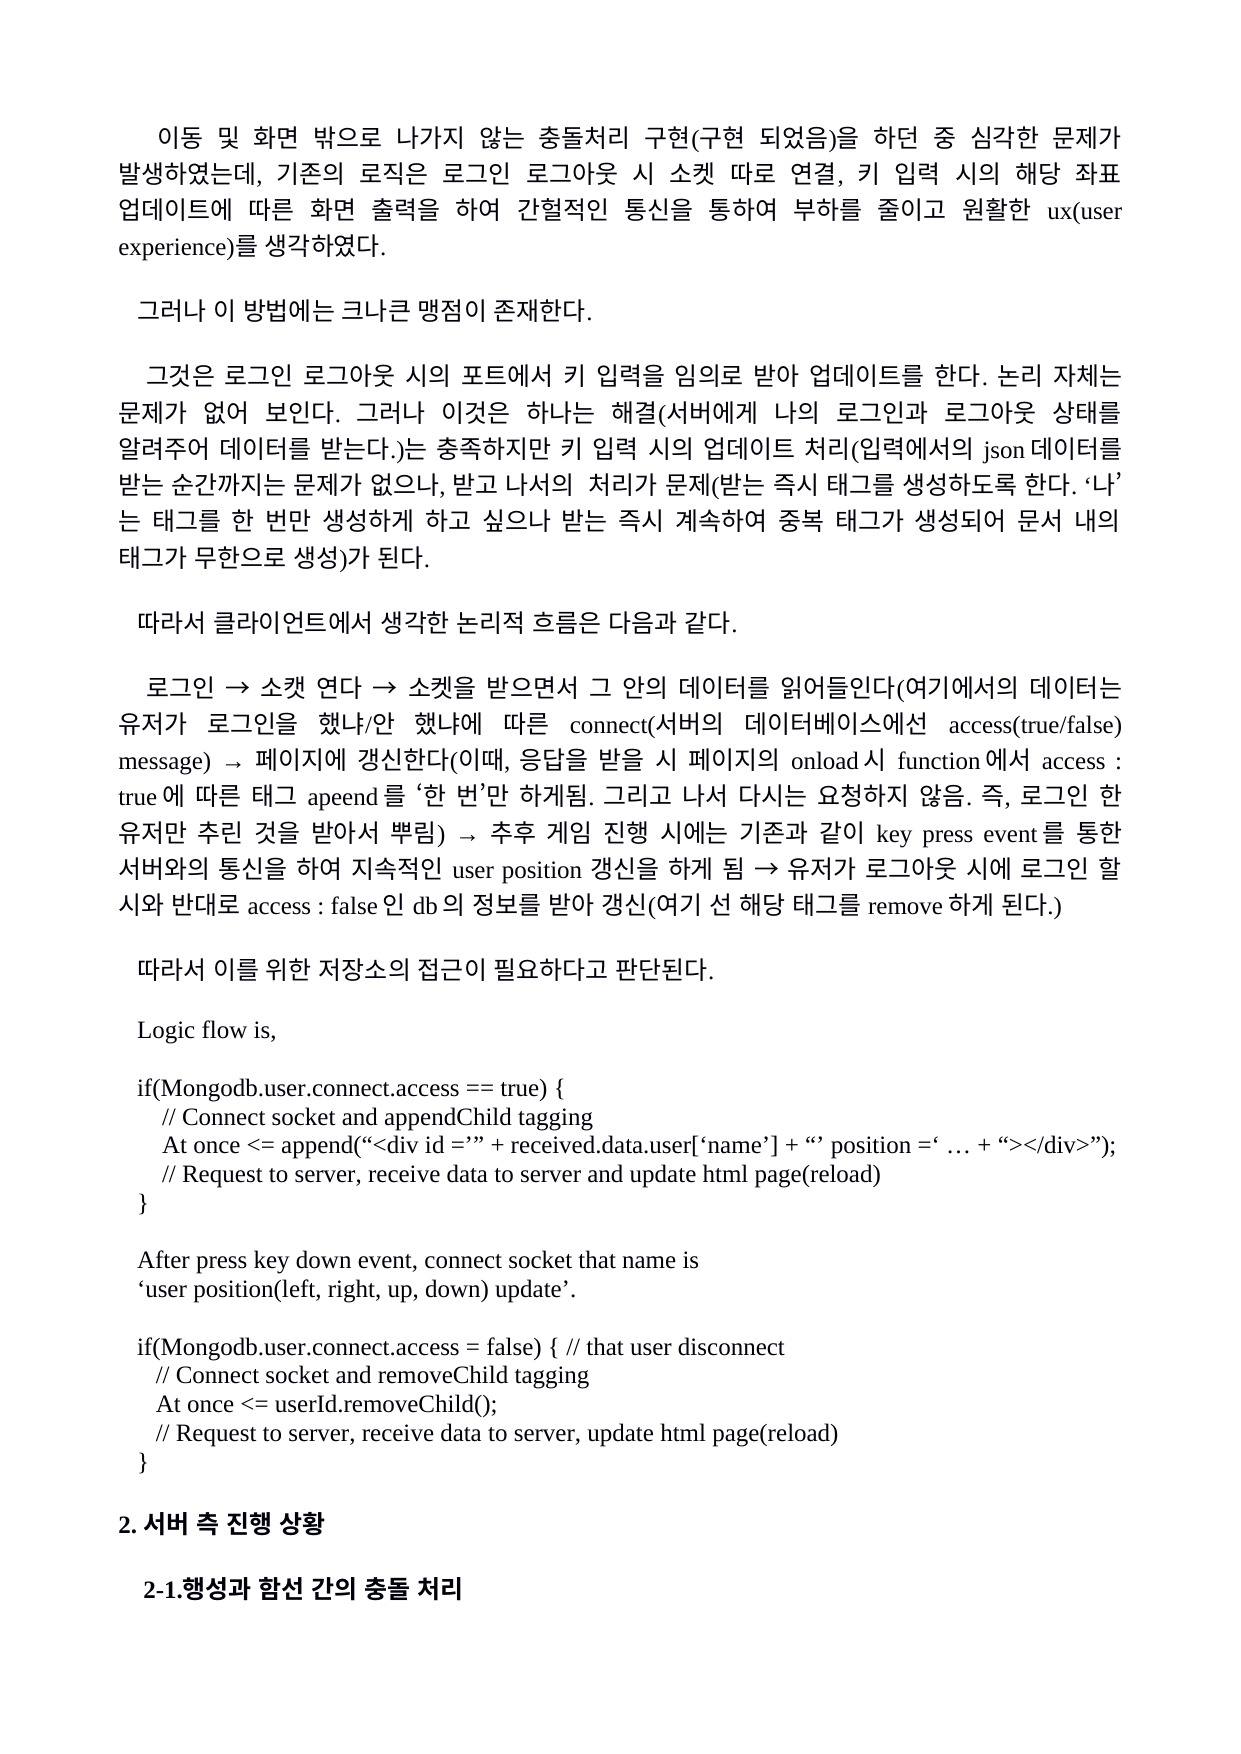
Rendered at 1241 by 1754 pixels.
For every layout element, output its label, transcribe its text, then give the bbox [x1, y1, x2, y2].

text // Request to server, receive data to server and update html page(reload) [118, 1159, 1122, 1188]
text if(Mongodb.user.connect.access == true) { [118, 1073, 1122, 1102]
text After press key down event, connect socket that name is [118, 1246, 1122, 1274]
text 따라서 이를 위한 저장소의 접근이 필요하다고 판단된다. [118, 951, 1122, 987]
text At once <= append(“<div id =’” + received.data.user[‘name’] + “’ position =‘ … + “></div>”); [118, 1131, 1122, 1159]
text // Connect socket and appendChild tagging [118, 1102, 1122, 1131]
text At once <= userId.removeChild(); [118, 1389, 1122, 1418]
text // Connect socket and removeChild tagging [118, 1361, 1122, 1389]
text } [118, 1447, 1122, 1476]
text // Request to server, receive data to server, update html page(reload) [118, 1418, 1122, 1447]
text 따라서 클라이언트에서 생각한 논리적 흐름은 다음과 같다. [118, 603, 1122, 639]
text if(Mongodb.user.connect.access = false) { // that user disconnect [118, 1332, 1122, 1361]
text Logic flow is, [118, 1016, 1122, 1044]
text } [118, 1188, 1122, 1217]
text 로그인 → 소캣 연다 → 소켓을 받으면서 그 안의 데이터를 읽어들인다(여기에서의 데이터는 유저가 로그인을 했냐/안 했냐에 따른 connect(서버의 데이터베이스에선 access(true/false) message) → 페이지에 갱신한다(이때, 응답을 받을 시 페이지의 onload시 function에서 access : true에 따른 태그 apeend를 ‘한 번’만 하게됨. 그리고 나서 다시는 요청하지 않음. 즉, 로그인 한 유저만 추린 것을 받아서 뿌림) → 추후 게임 진행 시에는 기존과 같이 key press event를 통한 서버와의 통신을 하여 지속적인 user position 갱신을 하게 됨 → 유저가 로그아웃 시에 로그인 할 시와 반대로 access : false인 db의 정보를 받아 갱신(여기 선 해당 태그를 remove하게 된다.) [118, 668, 1122, 922]
text 그것은 로그인 로그아웃 시의 포트에서 키 입력을 임의로 받아 업데이트를 한다. 논리 자체는 문제가 없어 보인다. 그러나 이것은 하나는 해결(서버에게 나의 로그인과 로그아웃 상태를 알려주어 데이터를 받는다.)는 충족하지만 키 입력 시의 업데이트 처리(입력에서의 json데이터를 받는 순간까지는 문제가 없으나, 받고 나서의 처리가 문제(받는 즉시 태그를 생성하도록 한다. ‘나’는 태그를 한 번만 생성하게 하고 싶으나 받는 즉시 계속하여 중복 태그가 생성되어 문서 내의 태그가 무한으로 생성)가 된다. [118, 357, 1122, 574]
text 2-1.행성과 함선 간의 충돌 처리 [118, 1569, 1122, 1606]
text 이동 및 화면 밖으로 나가지 않는 충돌처리 구현(구현 되었음)을 하던 중 심각한 문제가 발생하였는데, 기존의 로직은 로그인 로그아웃 시 소켓 따로 연결, 키 입력 시의 해당 좌표 업데이트에 따른 화면 출력을 하여 간헐적인 통신을 통하여 부하를 줄이고 원활한 ux(user experience)를 생각하였다. [118, 118, 1122, 263]
text 2. 서버 측 진행 상황 [118, 1504, 1122, 1541]
text 그러나 이 방법에는 크나큰 맹점이 존재한다. [118, 292, 1122, 328]
text ‘user position(left, right, up, down) update’. [118, 1274, 1122, 1303]
